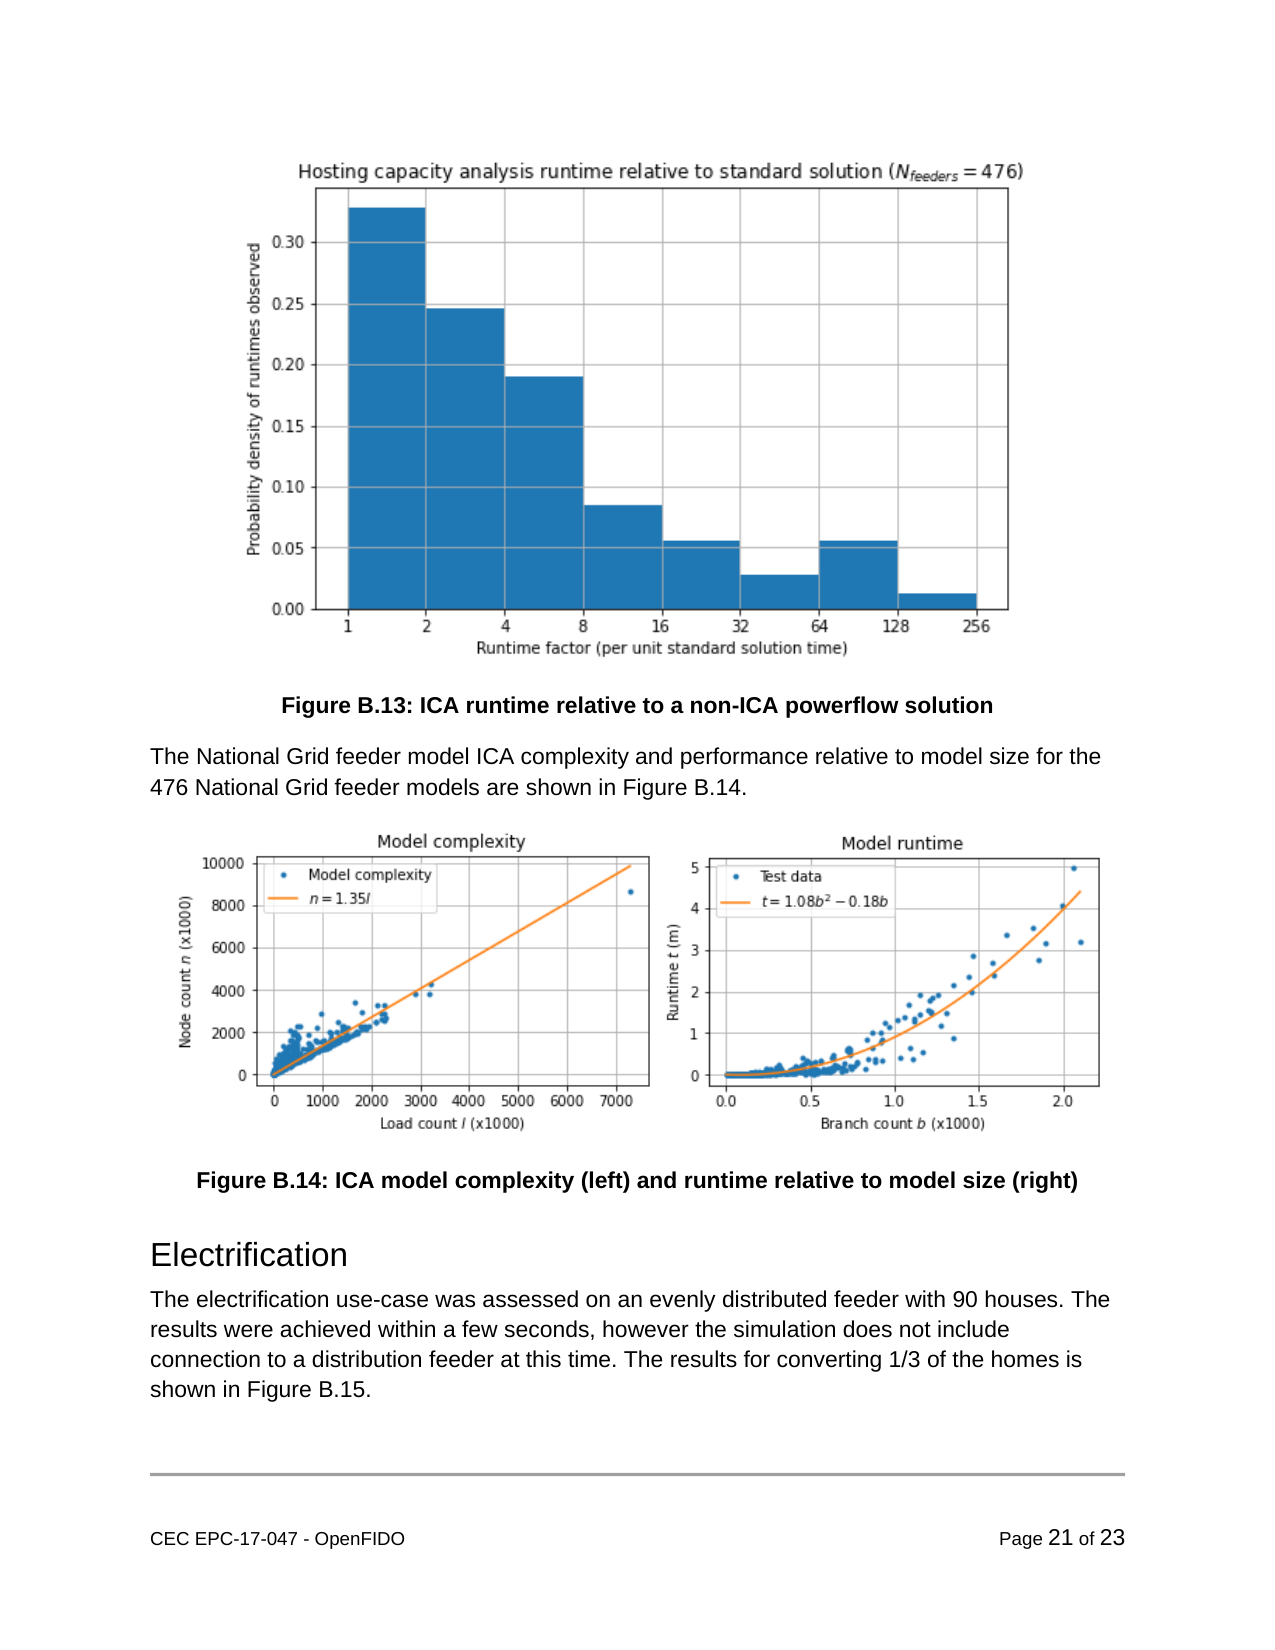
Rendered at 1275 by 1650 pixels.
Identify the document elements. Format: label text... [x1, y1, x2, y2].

text Figure B.13: ICA runtime relative to a non-ICA powerflow solution [150, 692, 1125, 719]
text Figure B.14: ICA model complexity (left) and runtime relative to model size (right) [150, 1167, 1125, 1193]
text The National Grid feeder model ICA complexity and performance relative to model size for the 476 National Grid feeder models are shown in Figure B.14. [150, 743, 1125, 800]
subtitle Electrification [150, 1235, 1125, 1273]
picture [168, 824, 1107, 1143]
text The electrification use-case was assessed on an evenly distributed feeder with 90 houses. The results were achieved within a few seconds, however the simulation does not include connection to a distribution feeder at this time. The results for converting 1/3 of the homes is shown in Figure B.15. [150, 1286, 1125, 1403]
picture [238, 150, 1037, 668]
